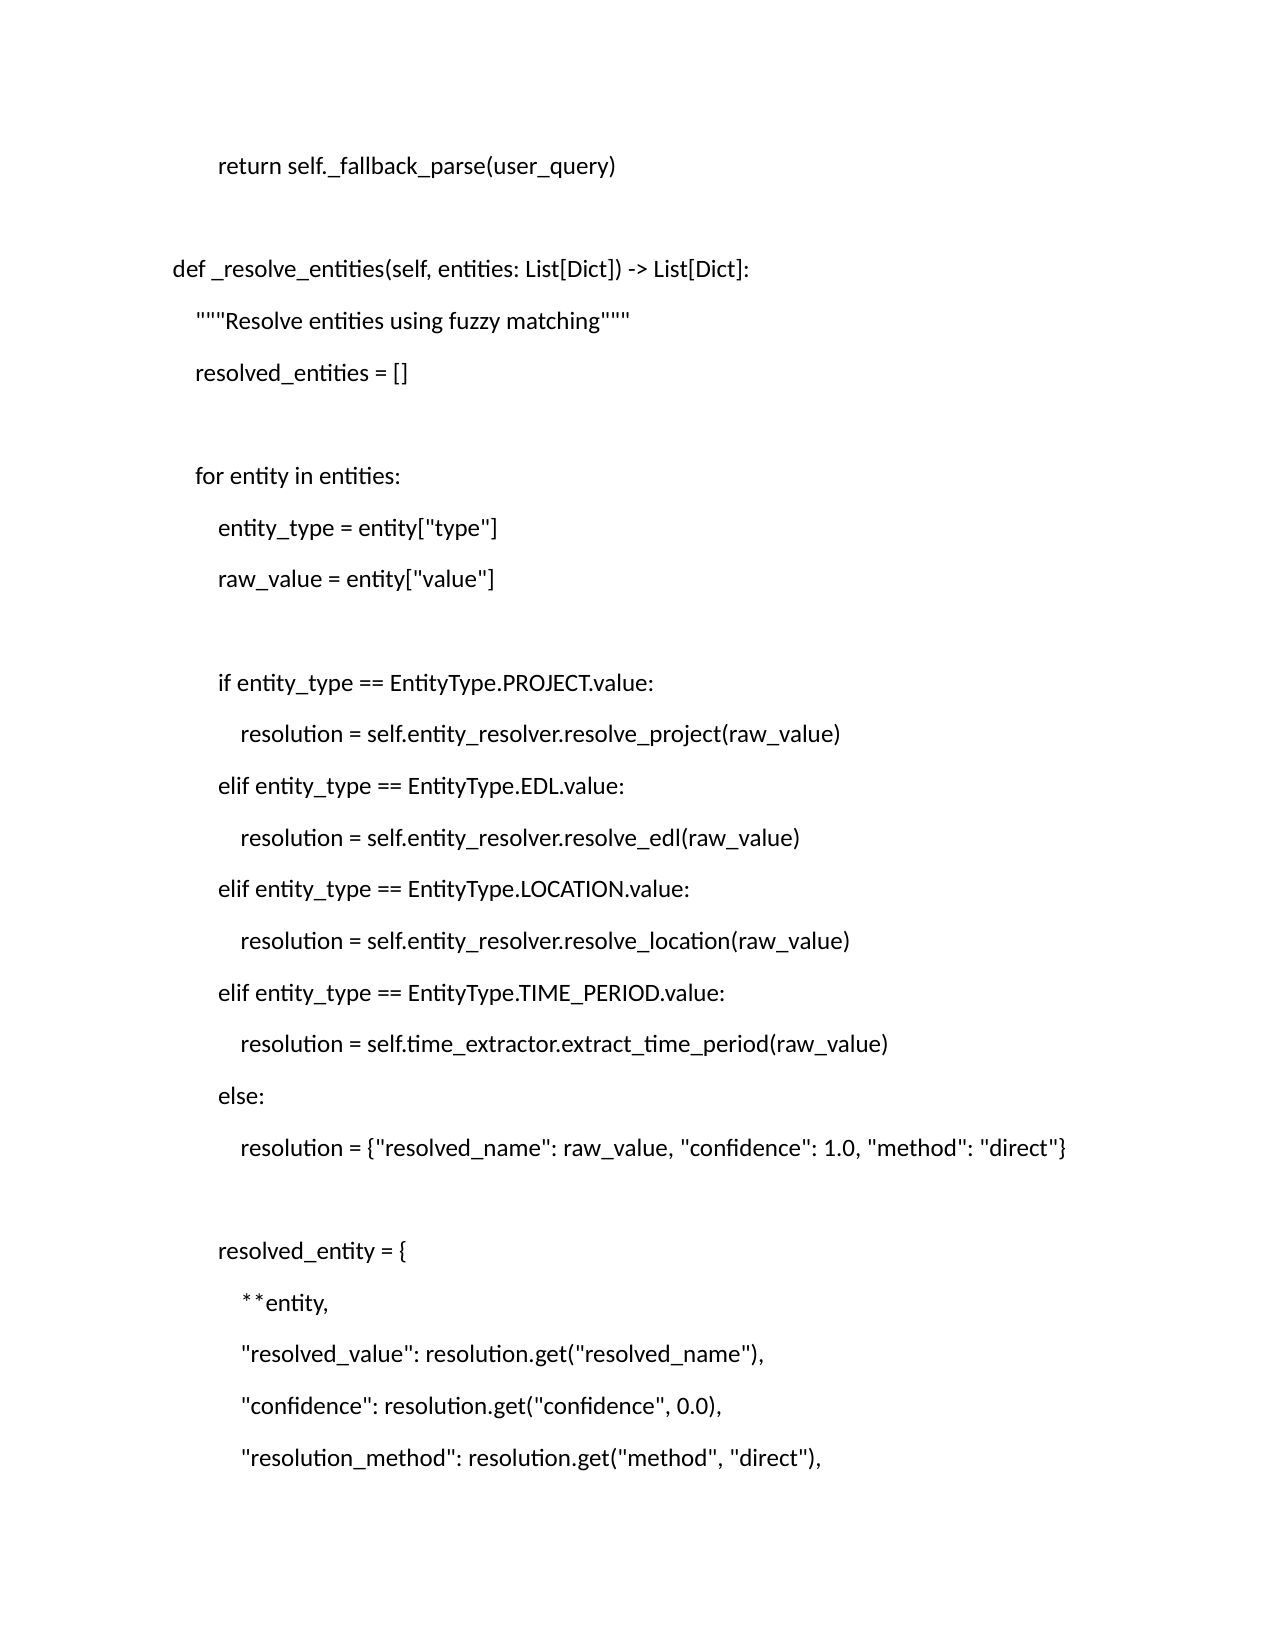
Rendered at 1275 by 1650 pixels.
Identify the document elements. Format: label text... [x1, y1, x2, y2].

text for entity in entities: [150, 460, 1125, 491]
text entity_type = entity["type"] [150, 512, 1125, 542]
text resolution = self.time_extractor.extract_time_period(raw_value) [150, 1028, 1125, 1059]
text if entity_type == EntityType.PROJECT.value: [150, 667, 1125, 697]
text "resolved_value": resolution.get("resolved_name"), [150, 1338, 1125, 1369]
text "confidence": resolution.get("confidence", 0.0), [150, 1390, 1125, 1421]
text resolution = self.entity_resolver.resolve_edl(raw_value) [150, 822, 1125, 852]
text return self._fallback_parse(user_query) [150, 150, 1125, 181]
text raw_value = entity["value"] [150, 563, 1125, 594]
text resolved_entities = [] [150, 357, 1125, 387]
text "resolution_method": resolution.get("method", "direct"), [150, 1442, 1125, 1472]
text def _resolve_entities(self, entities: List[Dict]) -> List[Dict]: [150, 253, 1125, 284]
text resolution = self.entity_resolver.resolve_location(raw_value) [150, 925, 1125, 956]
text elif entity_type == EntityType.LOCATION.value: [150, 873, 1125, 904]
text resolved_entity = { [150, 1235, 1125, 1266]
text **entity, [150, 1287, 1125, 1317]
text else: [150, 1080, 1125, 1111]
text elif entity_type == EntityType.TIME_PERIOD.value: [150, 977, 1125, 1007]
text """Resolve entities using fuzzy matching""" [150, 305, 1125, 336]
text elif entity_type == EntityType.EDL.value: [150, 770, 1125, 801]
text resolution = self.entity_resolver.resolve_project(raw_value) [150, 718, 1125, 749]
text resolution = {"resolved_name": raw_value, "confidence": 1.0, "method": "direct"} [150, 1132, 1125, 1162]
